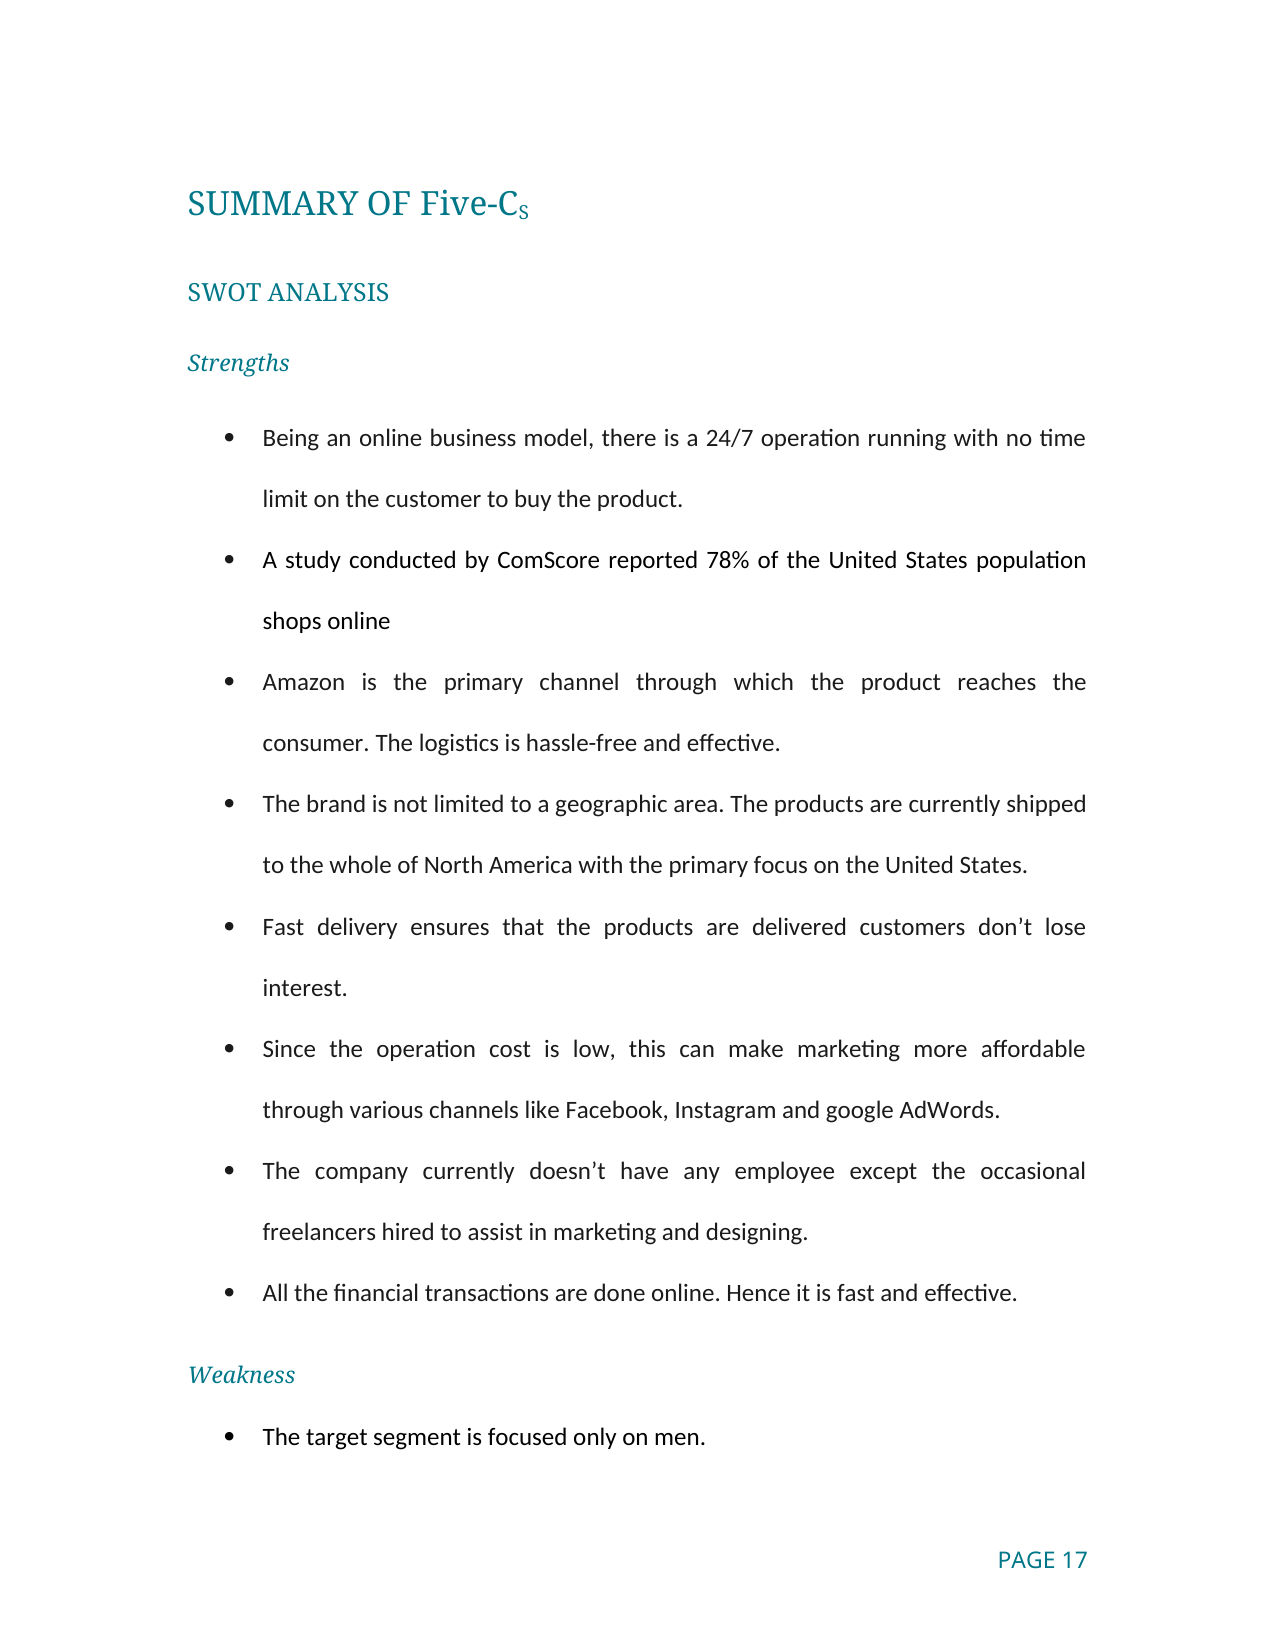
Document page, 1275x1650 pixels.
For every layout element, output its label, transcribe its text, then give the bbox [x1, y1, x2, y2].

subtitle SWOT Analysis [187, 275, 1087, 309]
list Fast delivery ensures that the products are delivered customers don’t lose interest. [225, 911, 1087, 1002]
list All the financial transactions are done online. Hence it is fast and effective. [225, 1277, 1087, 1307]
list The company currently doesn’t have any employee except the occasional freelancers hired to assist in marketing and designing. [225, 1155, 1087, 1246]
list The target segment is focused only on men. [225, 1421, 1087, 1452]
subtitle Weakness [187, 1359, 1087, 1390]
list A study conducted by ComScore reported 78% of the United States population shops online [225, 544, 1087, 636]
list Amazon is the primary channel through which the product reaches the consumer. The logistics is hassle-free and effective. [225, 666, 1087, 758]
subtitle SUMMARY OF Five-CS [187, 180, 1087, 225]
list Since the operation cost is low, this can make marketing more affordable through various channels like Facebook, Instagram and google AdWords. [225, 1033, 1087, 1124]
subtitle Strengths [187, 347, 1087, 378]
list The brand is not limited to a geographic area. The products are currently shipped to the whole of North America with the primary focus on the United States. [225, 788, 1087, 880]
list Being an online business model, there is a 24/7 operation running with no time limit on the customer to buy the product. [225, 422, 1087, 514]
